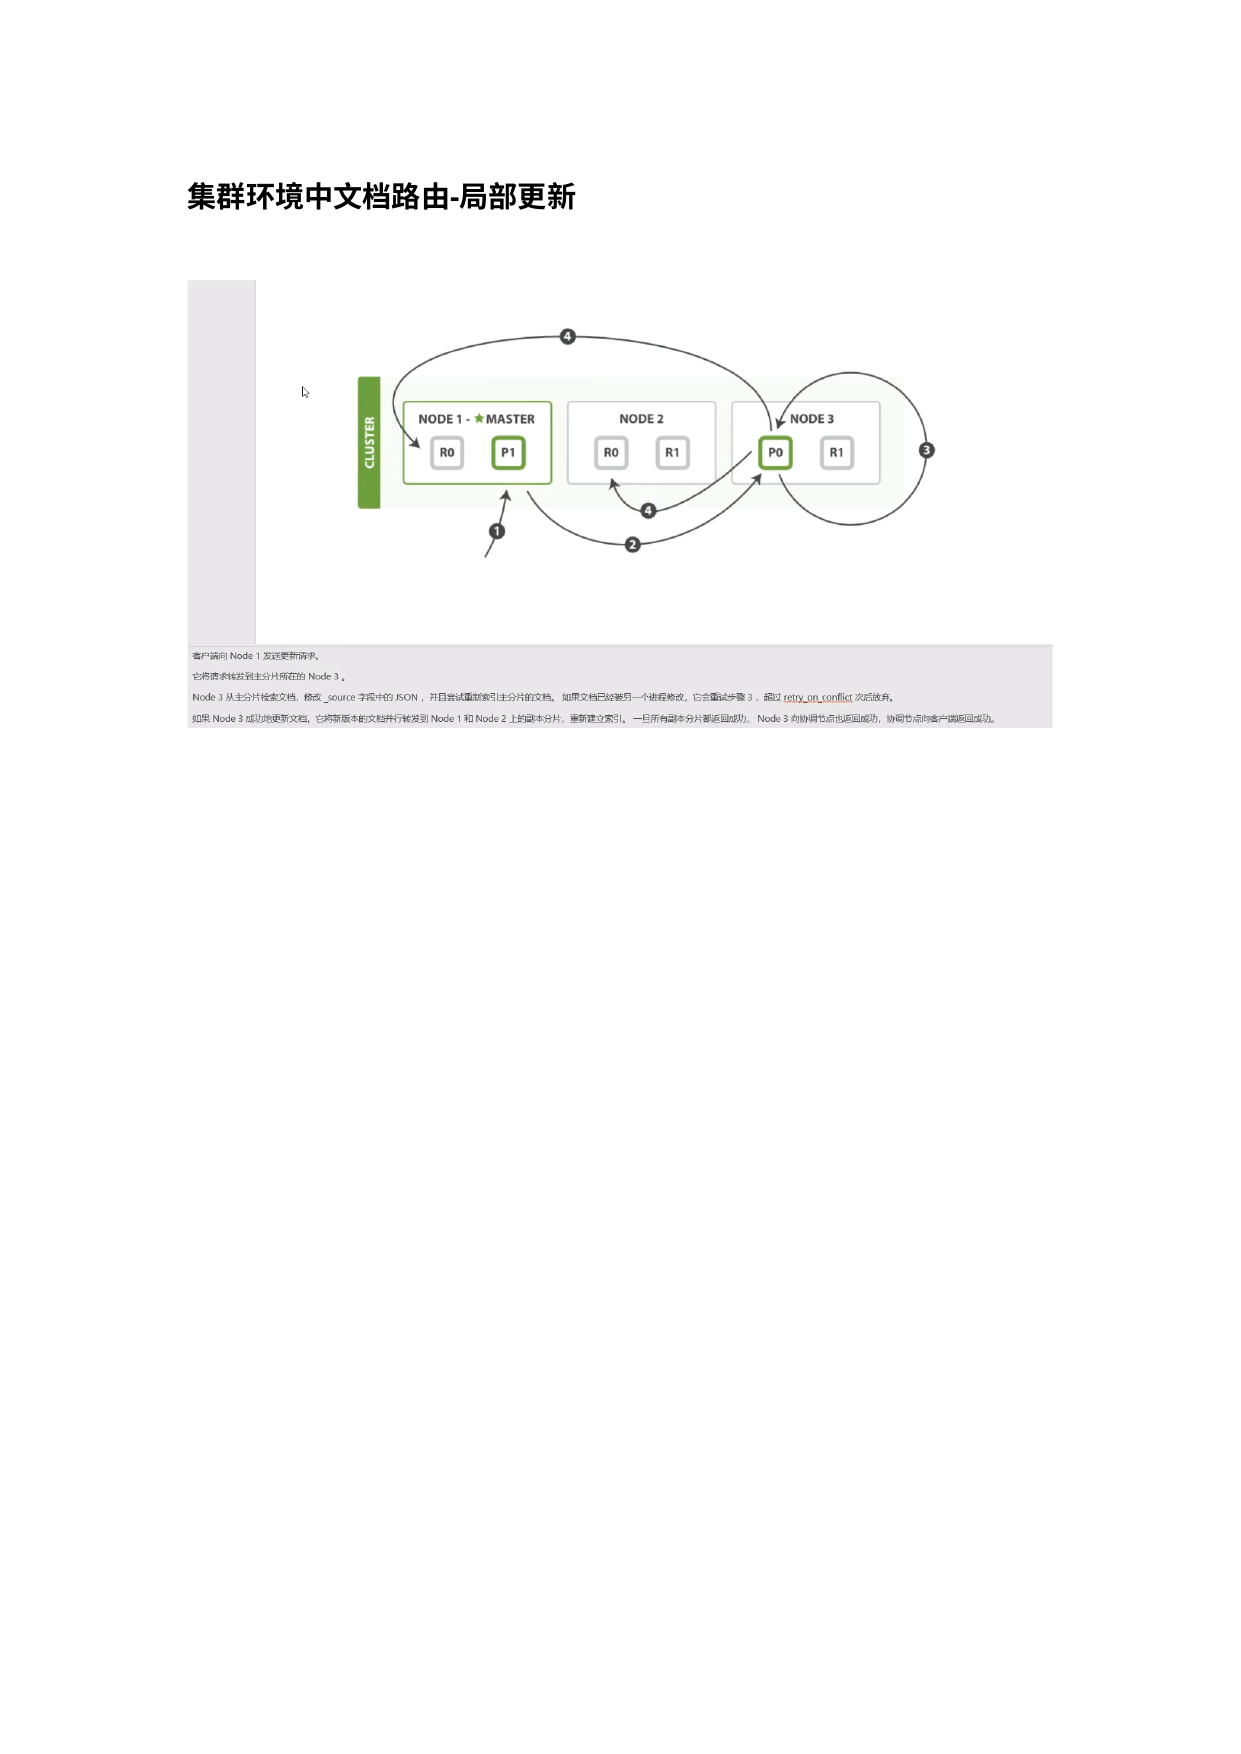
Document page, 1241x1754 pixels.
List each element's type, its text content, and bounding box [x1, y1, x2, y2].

picture [187, 280, 1053, 728]
subtitle 集群环境中文档路由-局部更新 [187, 162, 1053, 227]
